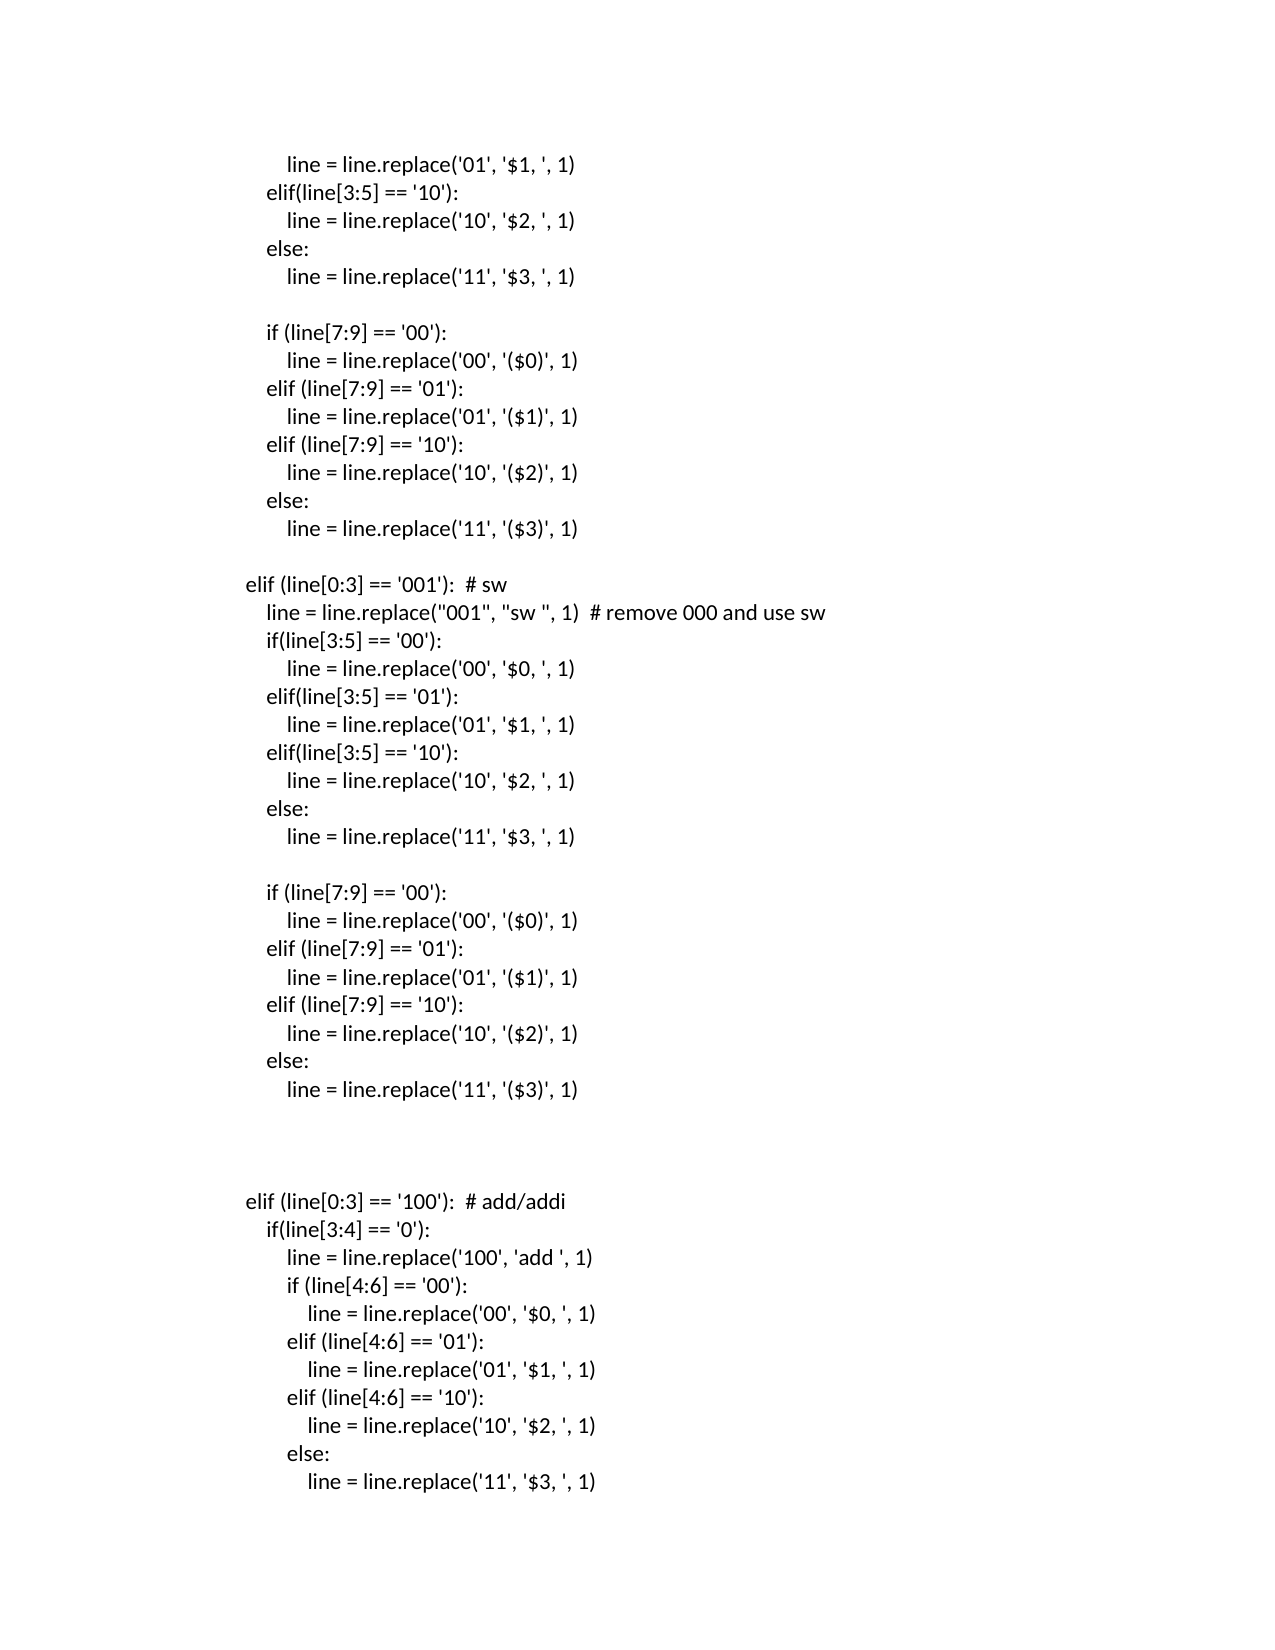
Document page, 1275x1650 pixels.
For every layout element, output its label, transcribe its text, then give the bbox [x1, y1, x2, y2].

text line = line.replace('00', '($0)', 1) [225, 907, 1125, 934]
text line = line.replace('01', '$1, ', 1) [225, 150, 1125, 178]
text else: [225, 794, 1125, 822]
text line = line.replace('00', '$0, ', 1) [225, 1299, 1125, 1327]
text if (line[7:9] == '00'): [225, 878, 1125, 907]
text line = line.replace('11', '$3, ', 1) [225, 262, 1125, 290]
text elif (line[7:9] == '01'): [225, 934, 1125, 963]
text line = line.replace('11', '($3)', 1) [225, 1075, 1125, 1103]
text line = line.replace('10', '($2)', 1) [225, 1019, 1125, 1047]
text line = line.replace("001", "sw ", 1) # remove 000 and use sw [225, 598, 1125, 626]
text if(line[3:5] == '00'): [225, 626, 1125, 654]
text elif (line[0:3] == '001'): # sw [225, 570, 1125, 598]
text line = line.replace('11', '$3, ', 1) [225, 822, 1125, 851]
text else: [225, 486, 1125, 514]
text line = line.replace('01', '$1, ', 1) [225, 710, 1125, 738]
text line = line.replace('10', '$2, ', 1) [225, 766, 1125, 794]
text elif (line[7:9] == '01'): [225, 374, 1125, 402]
text elif(line[3:5] == '01'): [225, 682, 1125, 710]
text line = line.replace('01', '$1, ', 1) [225, 1355, 1125, 1383]
text line = line.replace('01', '($1)', 1) [225, 963, 1125, 991]
text elif (line[4:6] == '01'): [225, 1327, 1125, 1355]
text elif (line[4:6] == '10'): [225, 1383, 1125, 1411]
text if (line[4:6] == '00'): [225, 1271, 1125, 1299]
text elif (line[0:3] == '100'): # add/addi [225, 1187, 1125, 1215]
text line = line.replace('10', '($2)', 1) [225, 458, 1125, 486]
text elif (line[7:9] == '10'): [225, 991, 1125, 1019]
text line = line.replace('11', '($3)', 1) [225, 514, 1125, 542]
text line = line.replace('11', '$3, ', 1) [225, 1467, 1125, 1495]
text line = line.replace('10', '$2, ', 1) [225, 206, 1125, 234]
text elif (line[7:9] == '10'): [225, 430, 1125, 458]
text else: [225, 1047, 1125, 1075]
text line = line.replace('01', '($1)', 1) [225, 402, 1125, 430]
text if (line[7:9] == '00'): [225, 318, 1125, 346]
text else: [225, 234, 1125, 262]
text line = line.replace('00', '$0, ', 1) [225, 654, 1125, 682]
text else: [225, 1439, 1125, 1467]
text line = line.replace('10', '$2, ', 1) [225, 1411, 1125, 1439]
text line = line.replace('100', 'add ', 1) [225, 1243, 1125, 1271]
text if(line[3:4] == '0'): [225, 1215, 1125, 1243]
text elif(line[3:5] == '10'): [225, 738, 1125, 766]
text line = line.replace('00', '($0)', 1) [225, 346, 1125, 374]
text elif(line[3:5] == '10'): [225, 178, 1125, 206]
